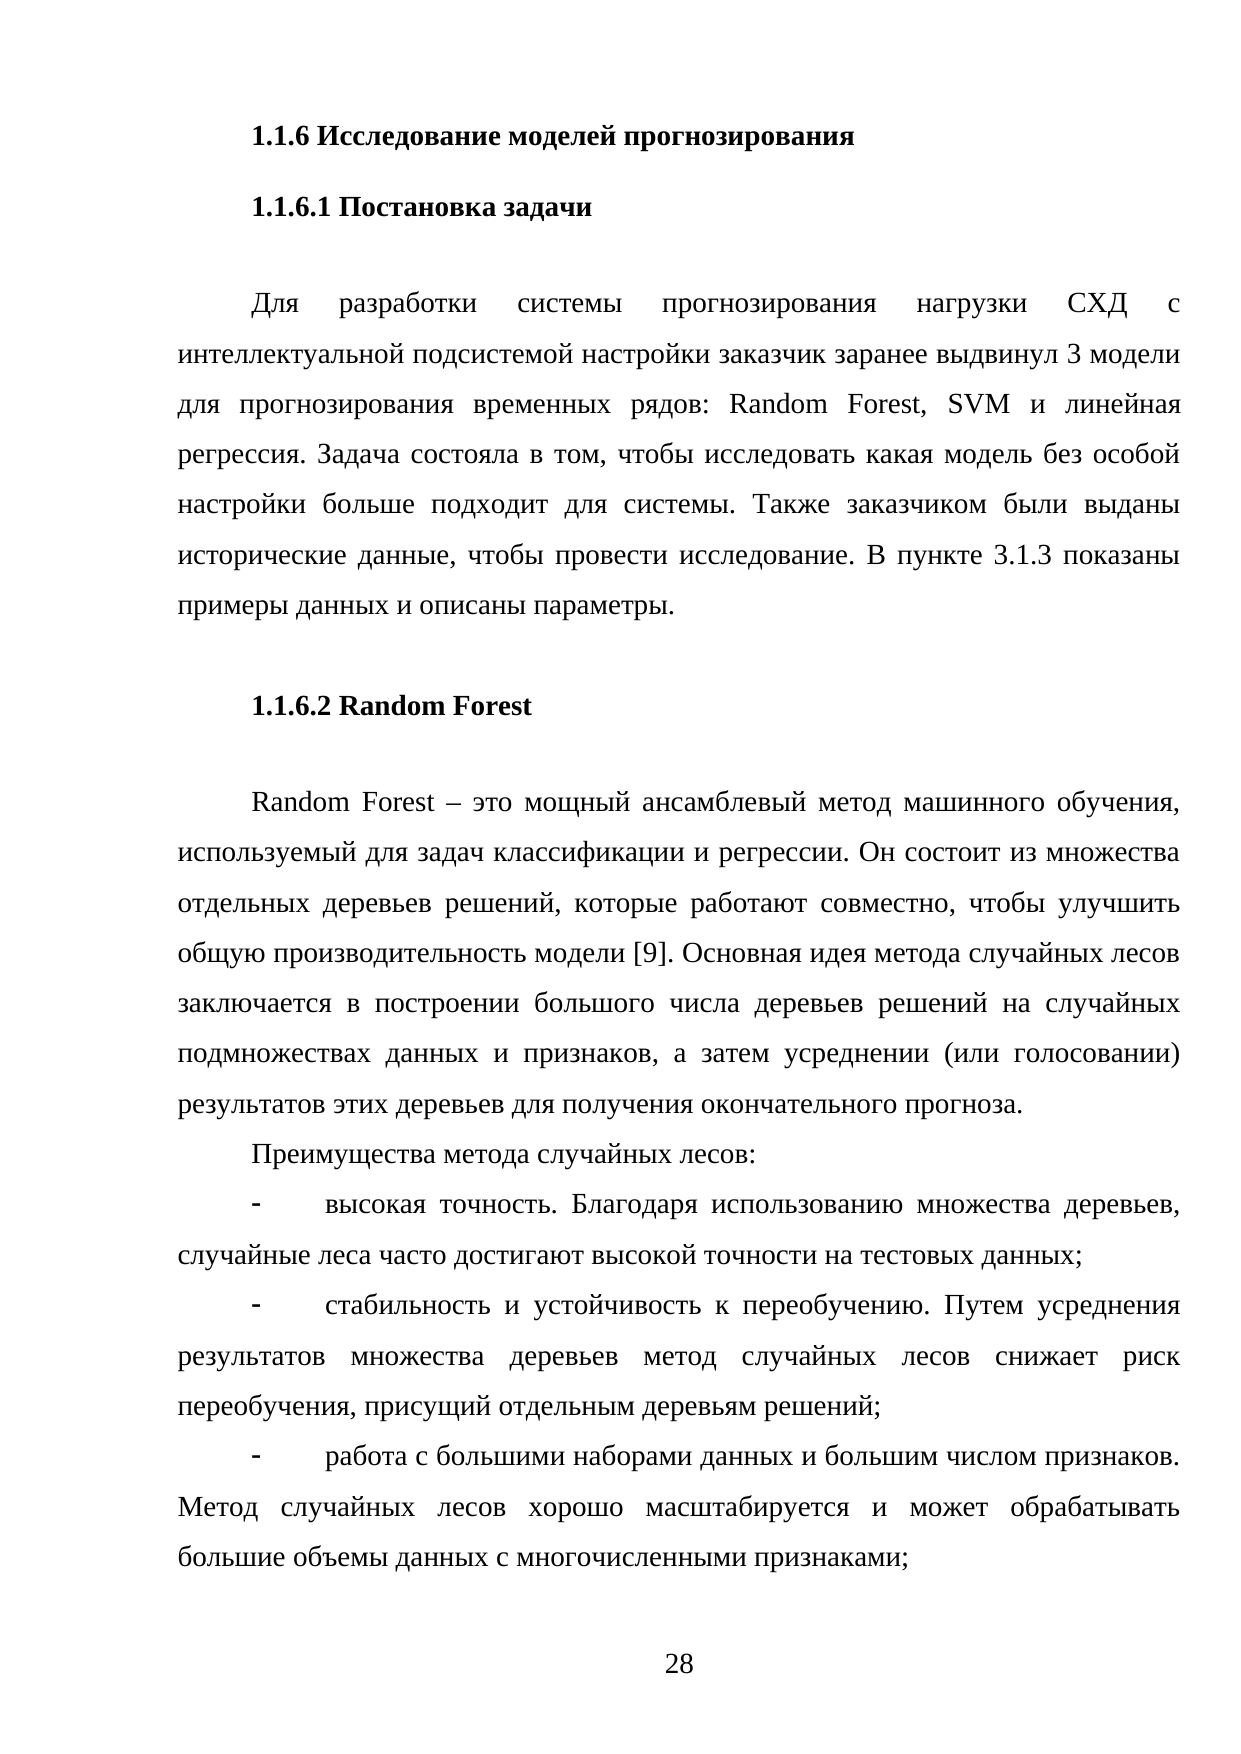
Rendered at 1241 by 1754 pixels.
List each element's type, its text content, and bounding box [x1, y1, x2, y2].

list работа с большими наборами данных и большим числом признаков. Метод случайных лесов хорошо масштабируется и может обрабатывать большие объемы данных с многочисленными признаками; [177, 1438, 1181, 1573]
subtitle 1.1.6.1 Постановка задачи [177, 189, 1181, 223]
list высокая точность. Благодаря использованию множества деревьев, случайные леса часто достигают высокой точности на тестовых данных; [177, 1187, 1181, 1271]
text Преимущества метода случайных лесов: [177, 1136, 1181, 1170]
list стабильность и устойчивость к переобучению. Путем усреднения результатов множества деревьев метод случайных лесов снижает риск переобучения, присущий отдельным деревьям решений; [177, 1287, 1181, 1422]
text Random Forest – это мощный ансамблевый метод машинного обучения, используемый для задач классификации и регрессии. Он состоит из множества отдельных деревьев решений, которые работают совместно, чтобы улучшить общую производительность модели [9]. Основная идея метода случайных лесов заключается в построении большого числа деревьев решений на случайных подмножествах данных и признаков, а затем усреднении (или голосовании) результатов этих деревьев для получения окончательного прогноза. [177, 784, 1181, 1119]
subtitle 1.1.6 Исследование моделей прогнозирования [177, 118, 1181, 152]
text Для разработки системы прогнозирования нагрузки СХД с интеллектуальной подсистемой настройки заказчик заранее выдвинул 3 модели для прогнозирования временных рядов: Random Forest, SVM и линейная регрессия. Задача состояла в том, чтобы исследовать какая модель без особой настройки больше подходит для системы. Также заказчиком были выданы исторические данные, чтобы провести исследование. В пункте 3.1.3 показаны примеры данных и описаны параметры. [177, 285, 1181, 621]
subtitle 1.1.6.2 Random Forest [177, 688, 1181, 721]
